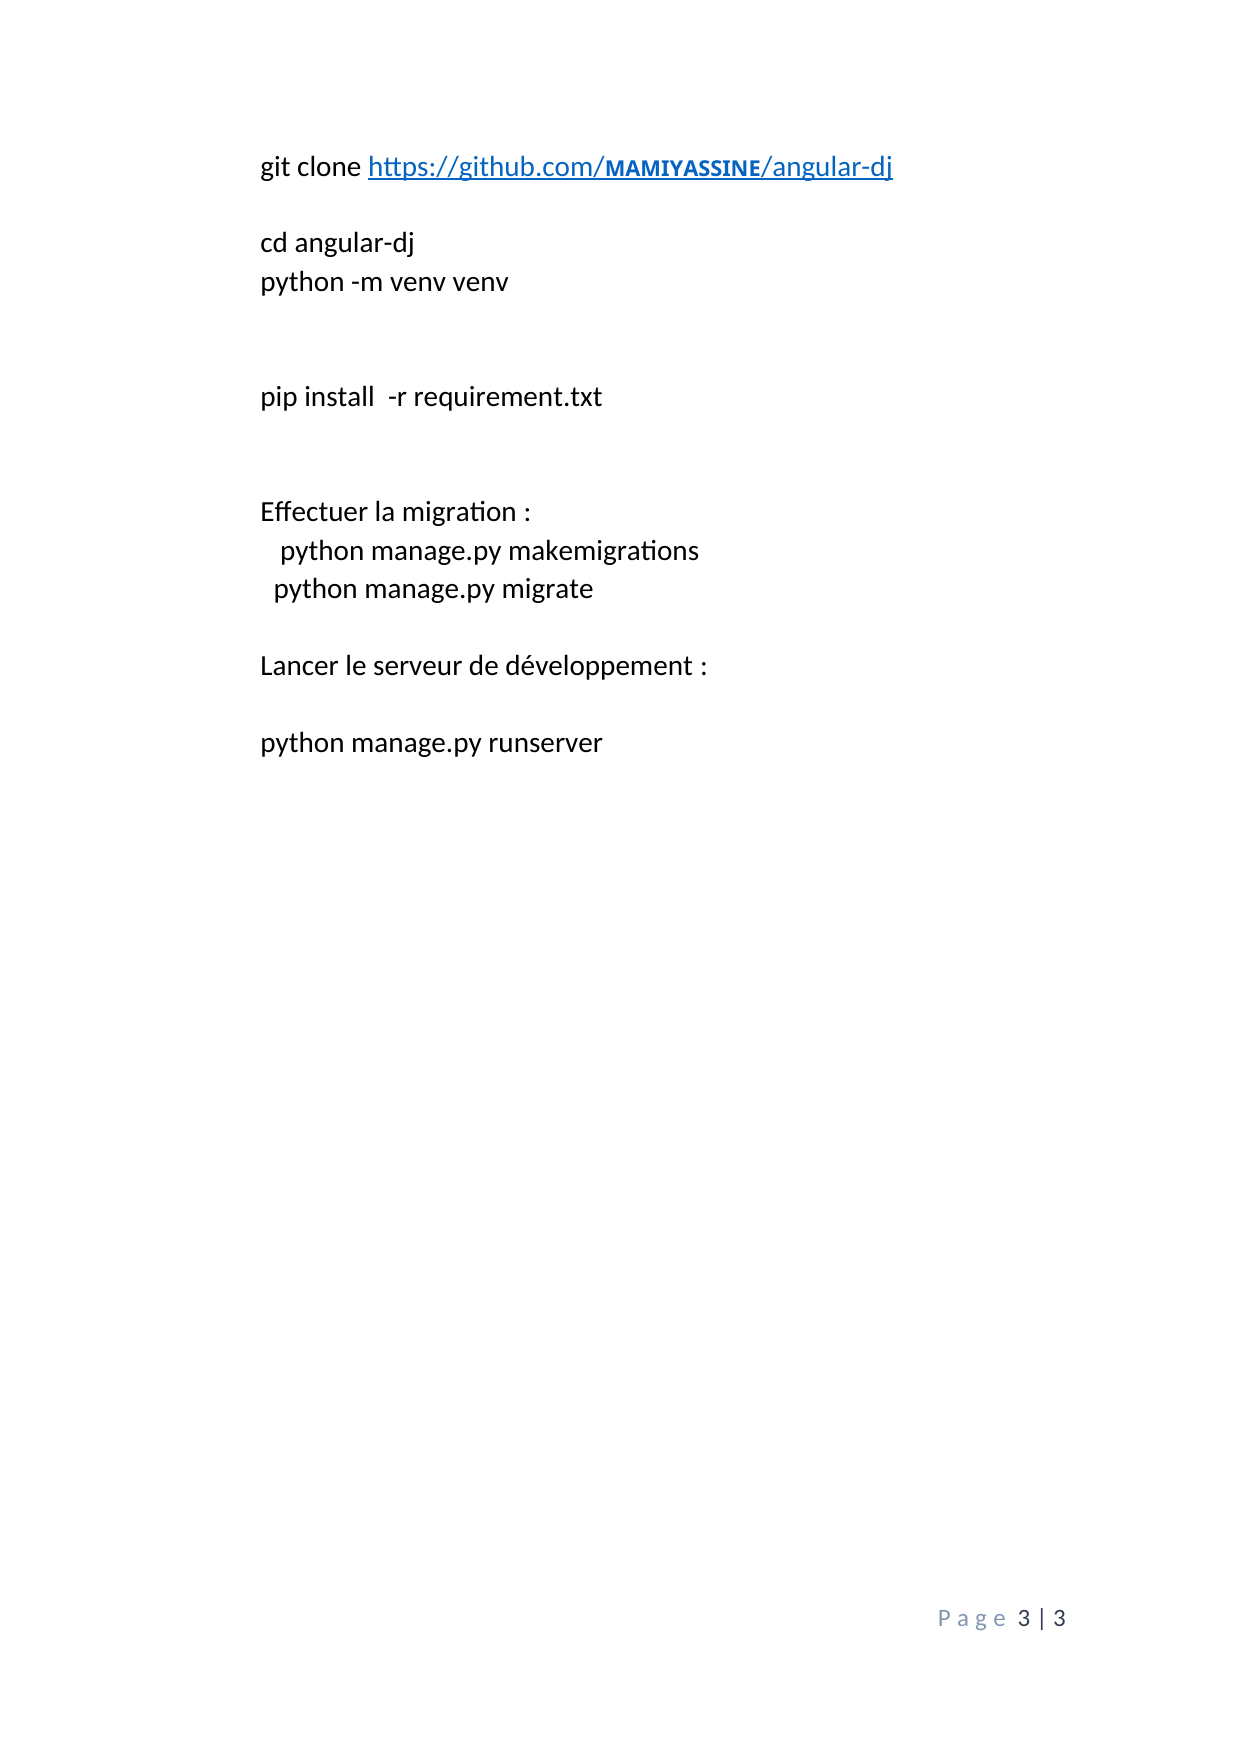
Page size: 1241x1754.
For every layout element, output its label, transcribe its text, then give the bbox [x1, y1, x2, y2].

list python -m venv venv [260, 263, 1093, 298]
list python manage.py makemigrations [260, 532, 1093, 568]
list pip install -r requirement.txt [260, 378, 1093, 414]
list Lancer le serveur de développement : [260, 647, 1093, 683]
list git clone https://github.com/MAMIYASSINE/angular-dj [260, 148, 1093, 183]
list Effectuer la migration : [260, 493, 1093, 529]
list python manage.py runserver [260, 724, 1093, 760]
list cd angular-dj [260, 224, 1093, 260]
list python manage.py migrate [260, 570, 1093, 606]
